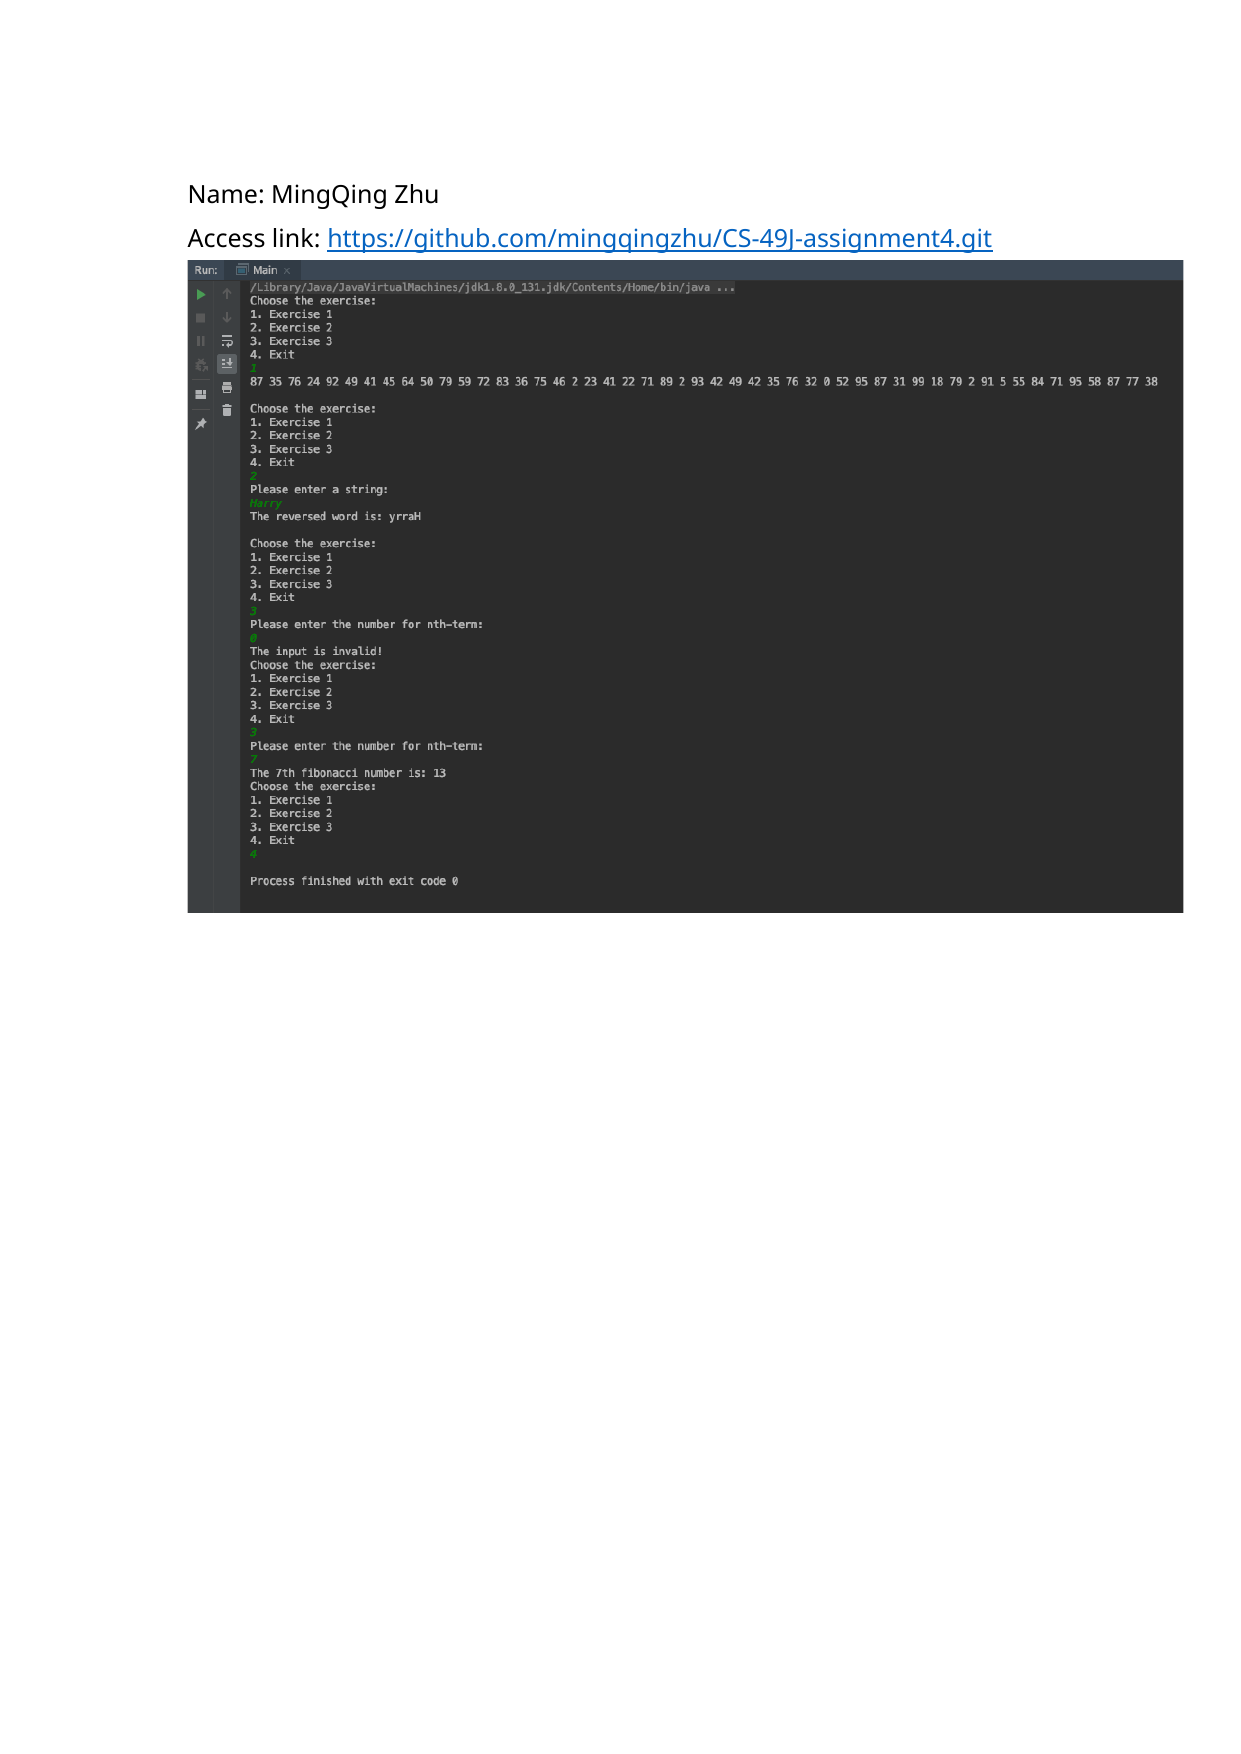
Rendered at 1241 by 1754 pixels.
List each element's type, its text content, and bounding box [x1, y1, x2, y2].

text Name: MingQing Zhu [187, 172, 1053, 216]
text Access link: https://github.com/mingqingzhu/CS-49J-assignment4.git [187, 216, 1053, 260]
picture [187, 260, 1184, 913]
